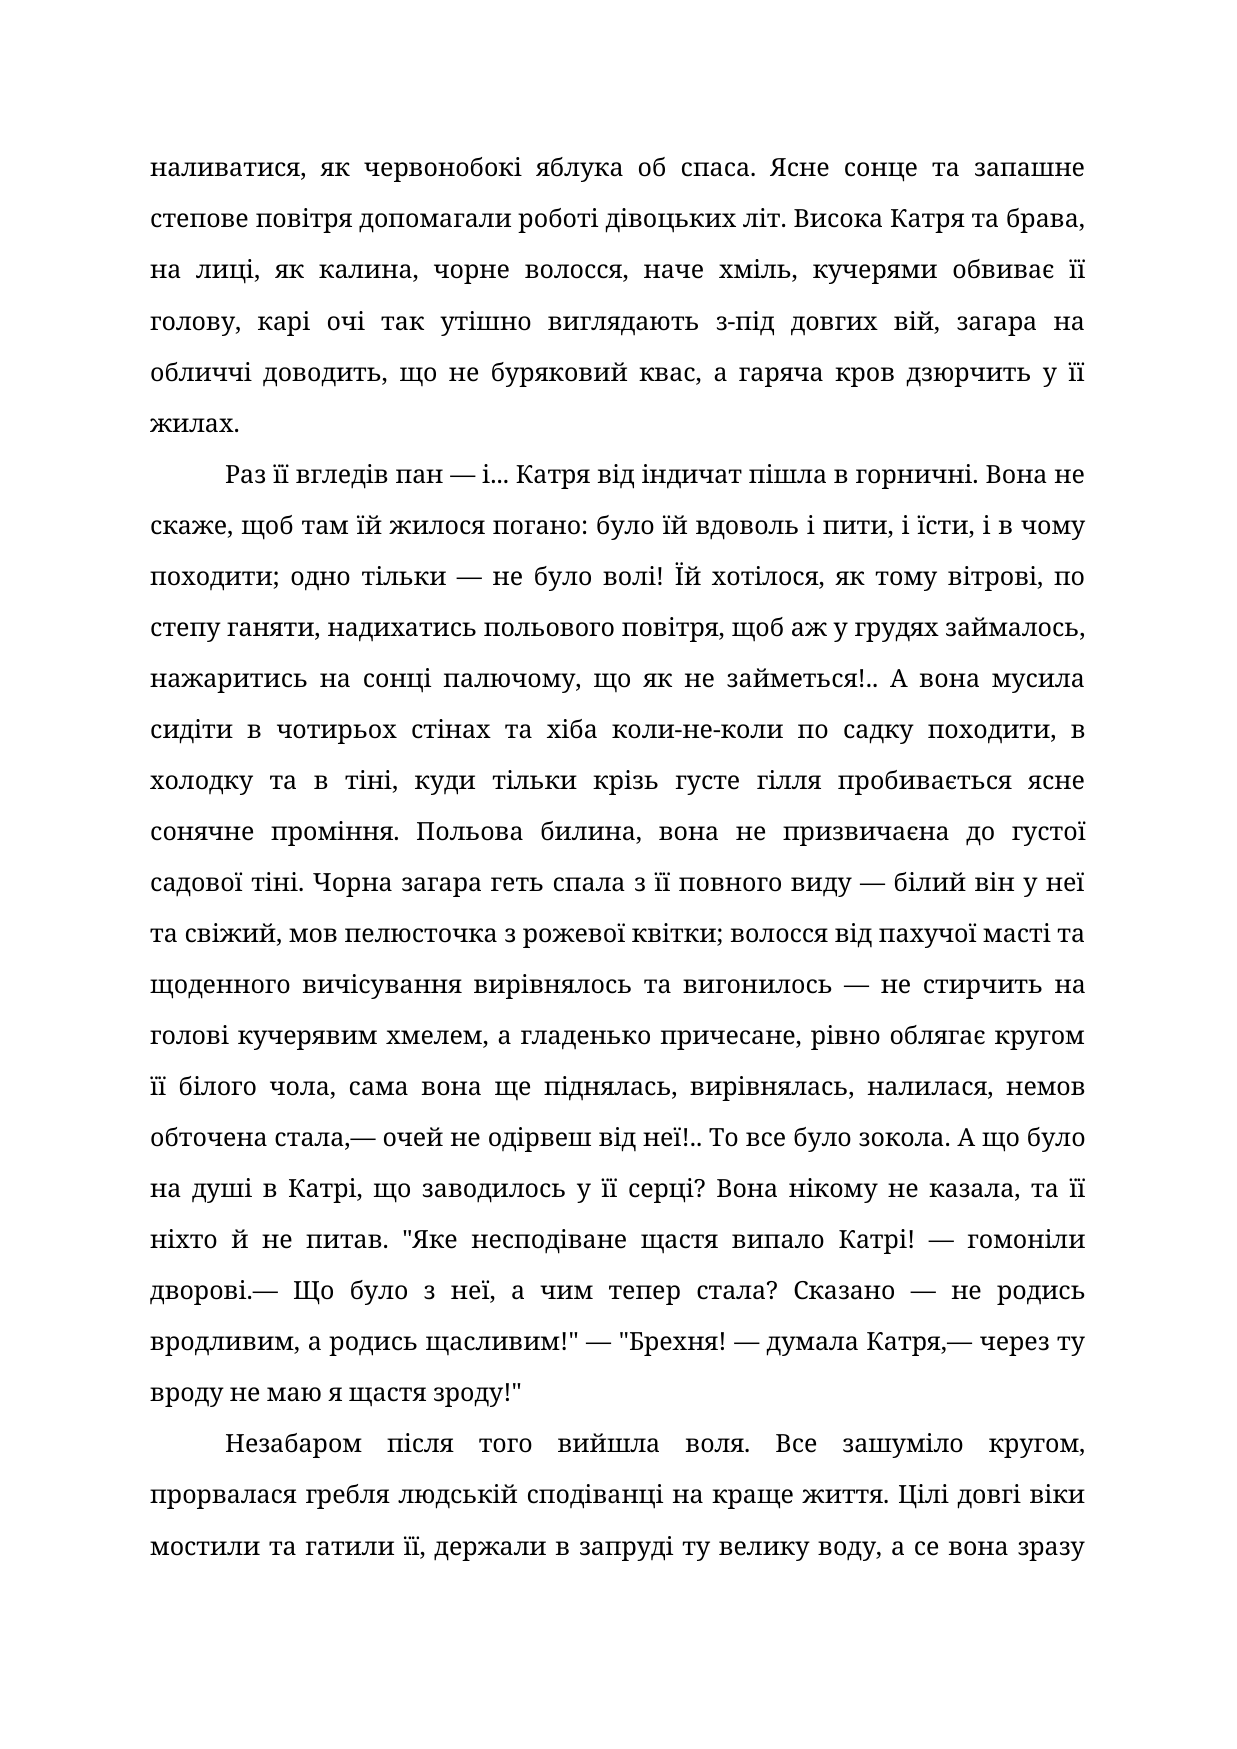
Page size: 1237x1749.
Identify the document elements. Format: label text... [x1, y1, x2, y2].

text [150, 1426, 1086, 1562]
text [150, 150, 1086, 439]
text Раз її вгледів пан — і... Катря від індичат пішла в горничні. Вона не скаже, щоб там їй жилося погано: було їй вдоволь і пити, і їсти, і в чому походити; одно тільки — не було волі! Їй хотілося, як тому вітрові, по степу ганяти, надихатись польового повітря, щоб аж у грудях займалось, нажаритись на сонці палючому, що як не займеться!.. А вона мусила сидіти в чотирьох стінах та хіба коли-не-коли по садку походити, в холодку та в тіні, куди тільки крізь густе гілля пробивається ясне сонячне проміння. Польова билина, вона не призвичаєна до густої садової тіні. Чорна загара геть спала з її повного виду — білий він у неї та свіжий, мов пелюсточка з рожевої квітки; волосся від пахучої масті та щоденного вичісування вирівнялось та вигонилось — не стирчить на голові кучерявим хмелем, а гладенько причесане, рівно облягає кругом її білого чола, сама вона ще піднялась, вирівнялась, налилася, немов обточена стала,— очей не одірвеш від неї!.. То все було зокола. А що було на душі в Катрі, що заводилось у її серці? Вона нікому не казала, та її ніхто й не питав. "Яке несподіване щастя випало Катрі! — гомоніли дворові.— Що було з неї, а чим тепер стала? Сказано — не родись вродливим, а родись щасливим!" — "Брехня! — думала Катря,— через ту вроду не маю я щастя зроду!" [150, 456, 1086, 1409]
